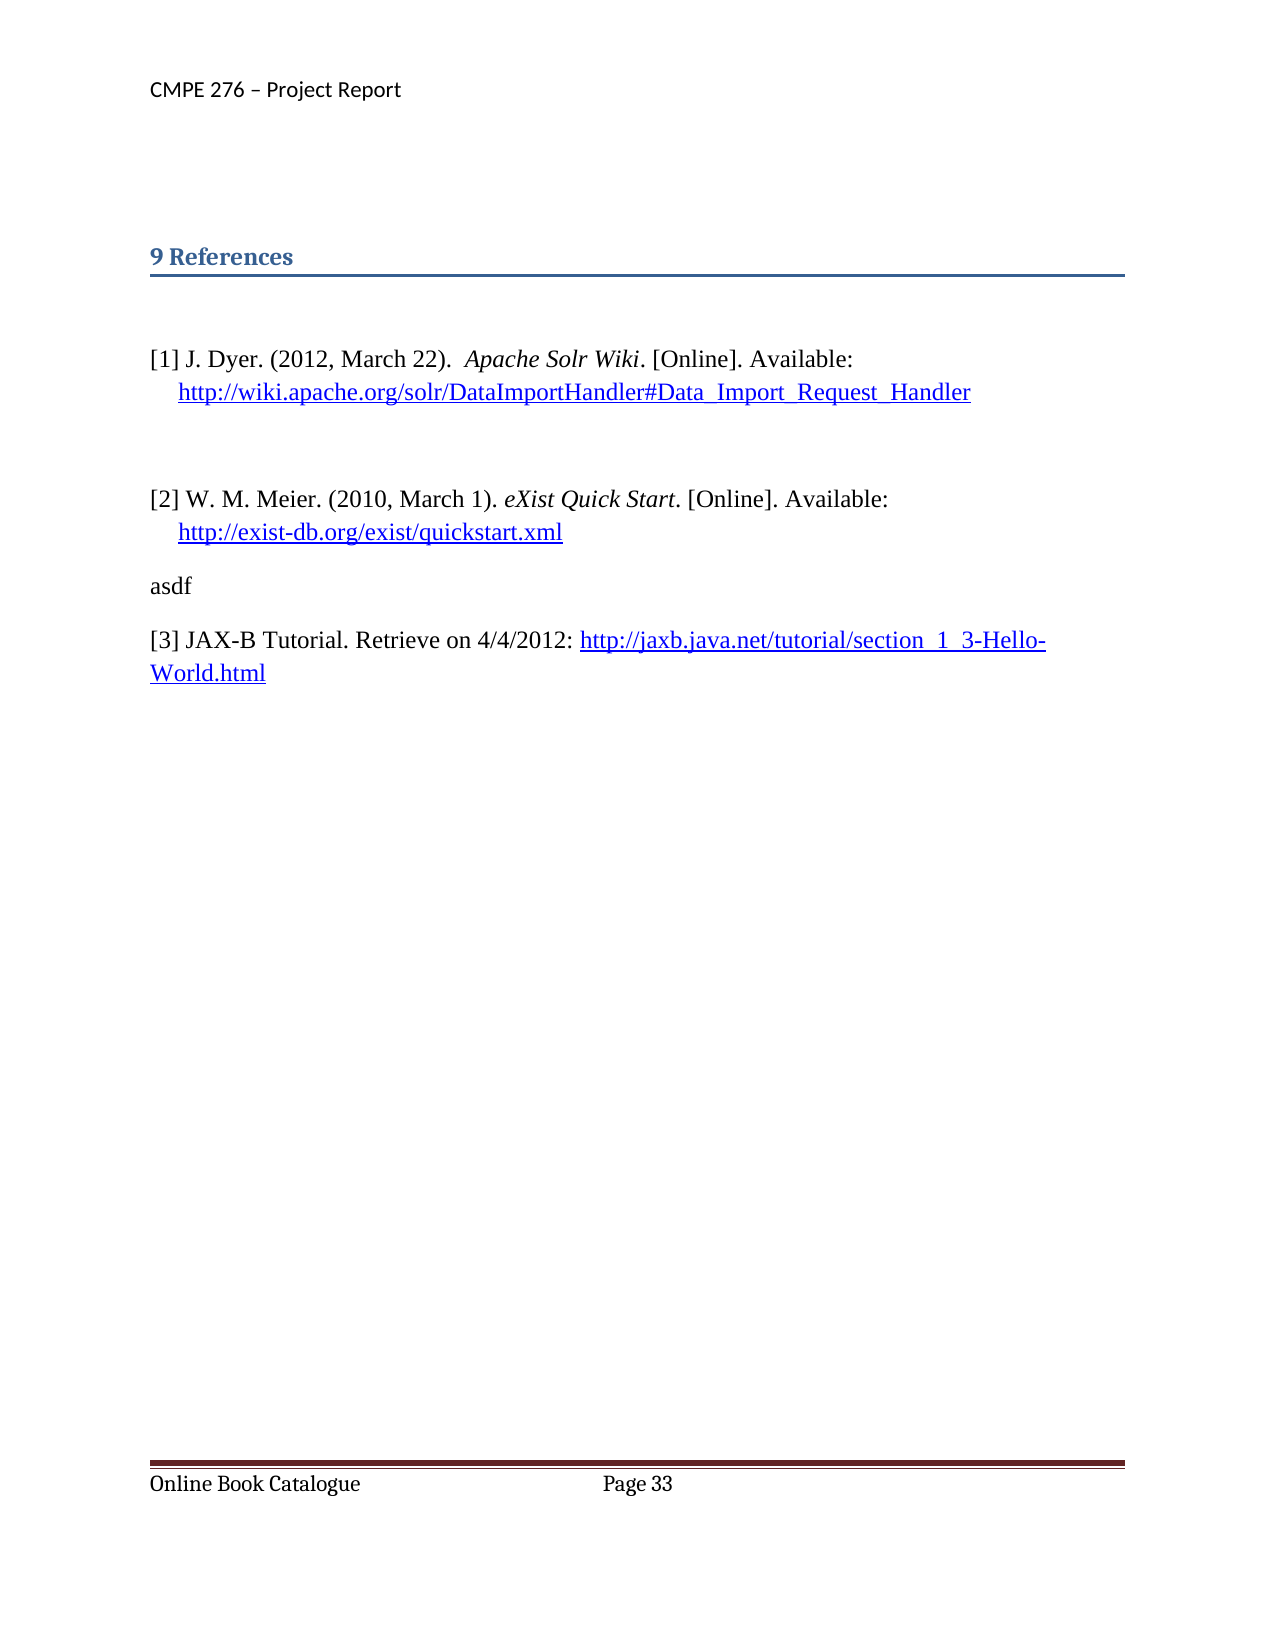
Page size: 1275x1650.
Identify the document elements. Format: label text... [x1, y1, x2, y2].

text [3] JAX-B Tutorial. Retrieve on 4/4/2012: http://jaxb.java.net/tutorial/section_1_3-Hello-World.html [150, 625, 1125, 687]
text [1] J. Dyer. (2012, March 22). Apache Solr Wiki. [Online]. Available: http://wiki.apache.org/solr/DataImportHandler#Data_Import_Request_Handler [150, 344, 1125, 405]
text asdf [150, 571, 1125, 600]
subtitle References [150, 243, 1125, 274]
text [2] W. M. Meier. (2010, March 1). eXist Quick Start. [Online]. Available: http://exist-db.org/exist/quickstart.xml [150, 484, 1125, 546]
